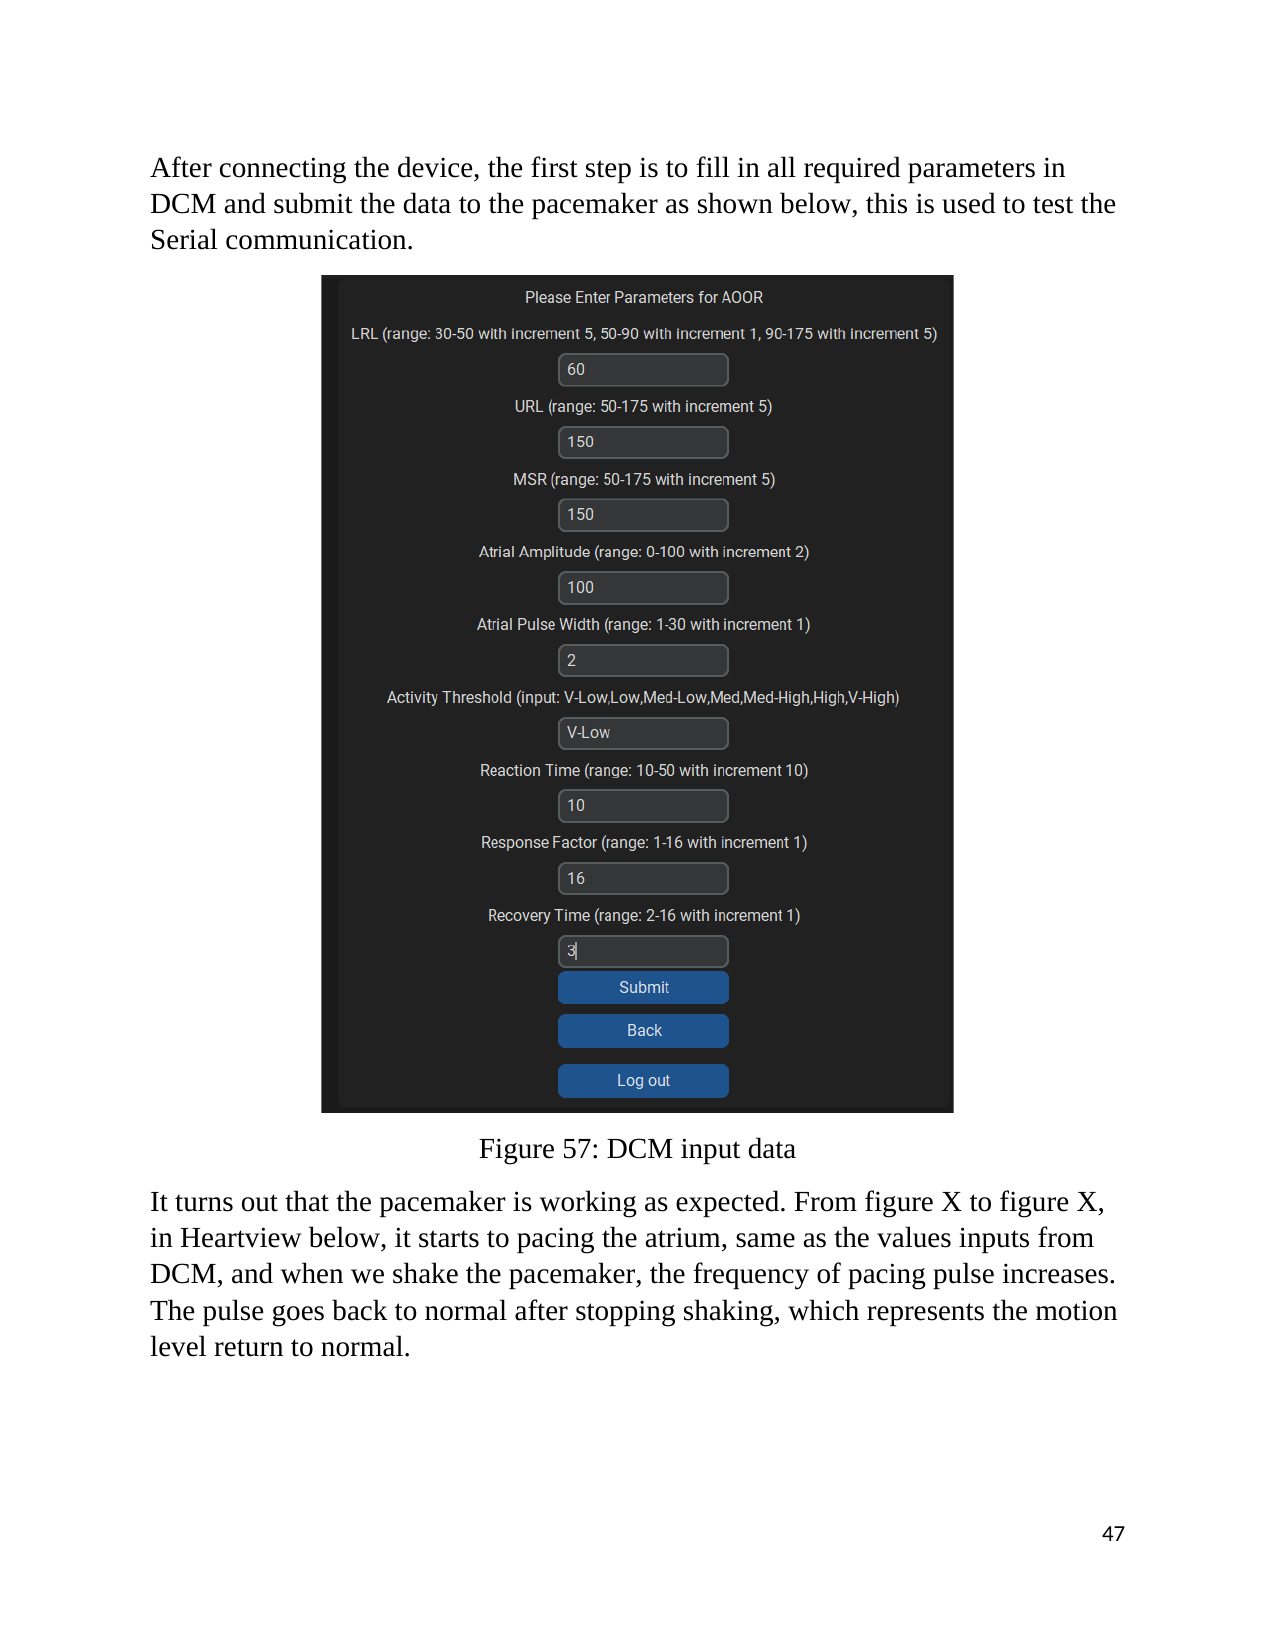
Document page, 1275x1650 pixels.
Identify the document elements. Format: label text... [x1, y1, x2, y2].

picture [321, 275, 954, 1113]
text After connecting the device, the first step is to fill in all required parameters in DCM and submit the data to the pacemaker as shown below, this is used to test the Serial communication. [150, 150, 1125, 256]
text It turns out that the pacemaker is working as expected. From figure X to figure X, in Heartview below, it starts to pacing the atrium, same as the values inputs from DCM, and when we shake the pacemaker, the frequency of pacing pulse increases. The pulse goes back to normal after stopping shaking, which represents the motion level return to normal. [150, 1184, 1125, 1362]
text Figure 57: DCM input data [150, 1131, 1125, 1165]
